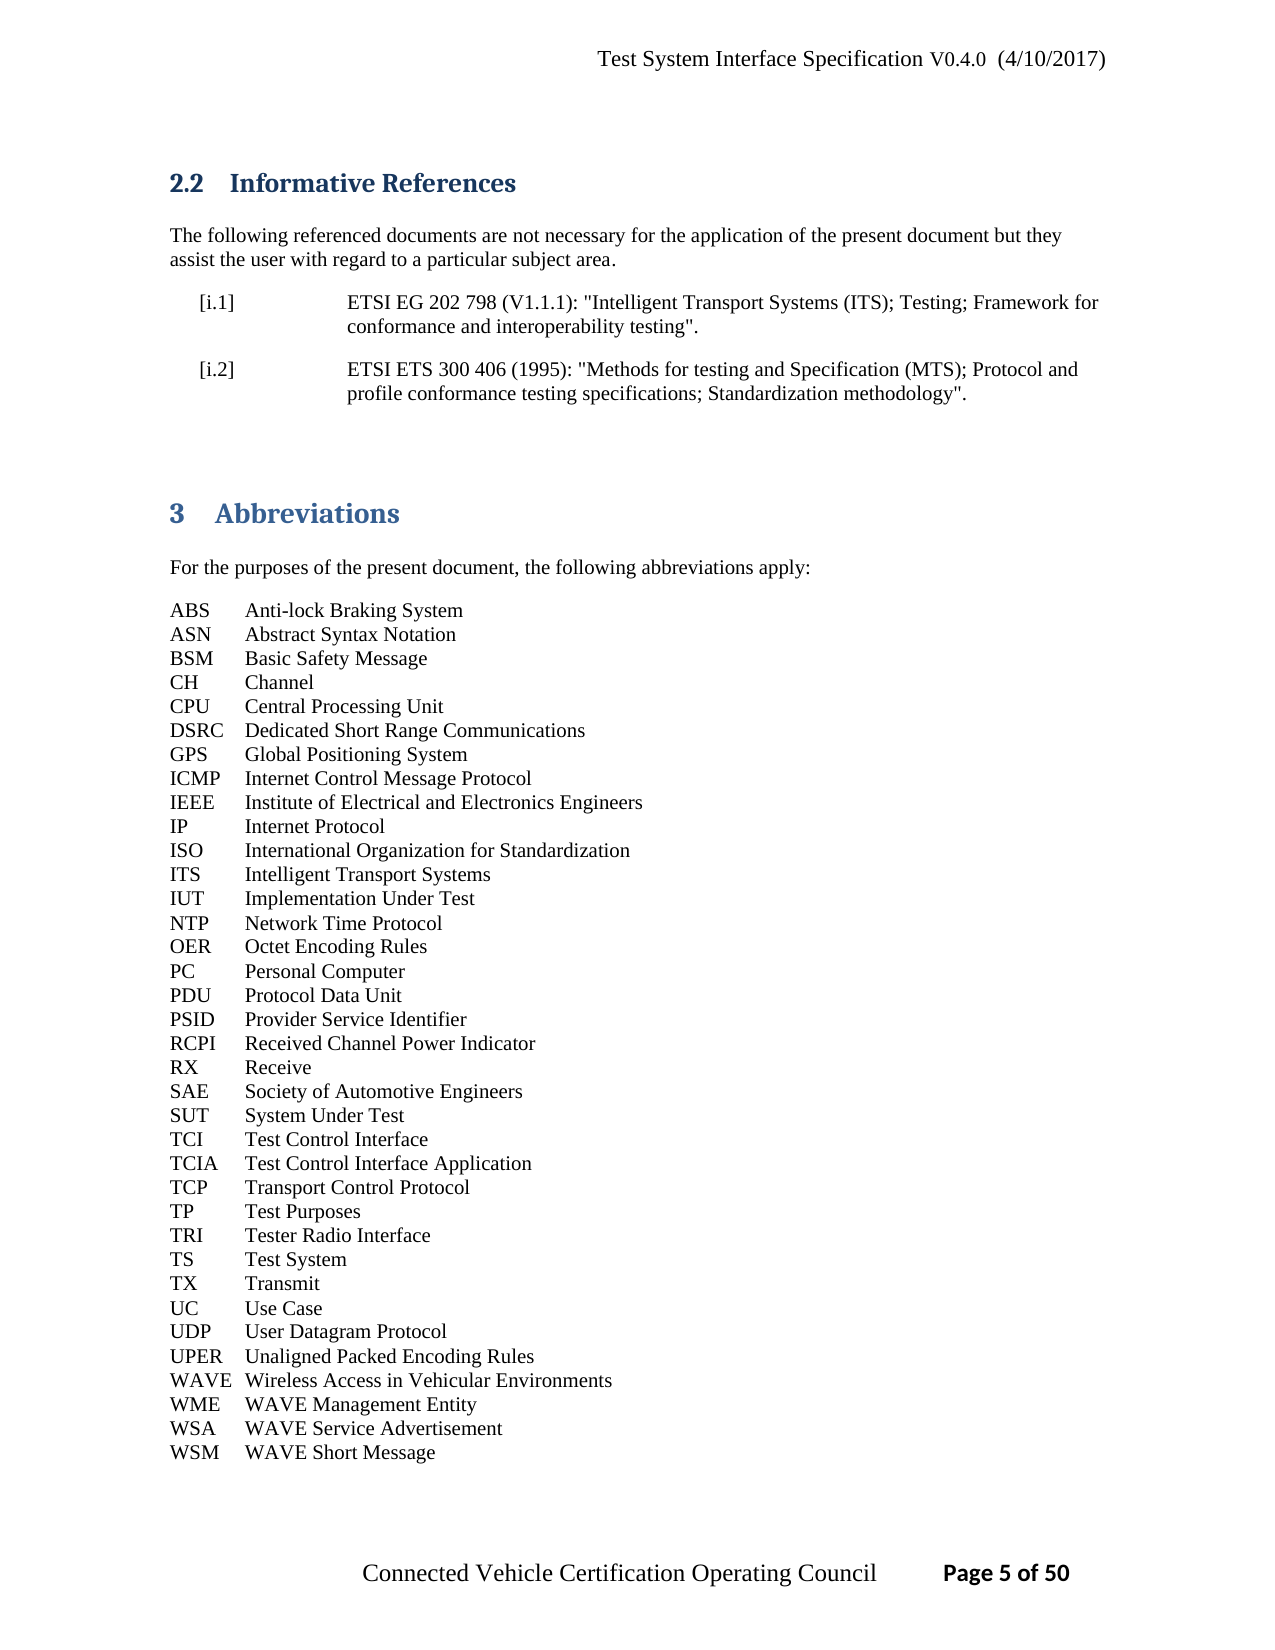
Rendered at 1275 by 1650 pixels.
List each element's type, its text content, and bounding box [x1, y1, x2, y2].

text PDU Protocol Data Unit [169, 983, 1106, 1007]
text TRI Tester Radio Interface [169, 1223, 1106, 1247]
text The following referenced documents are not necessary for the application of the present document but they assist the user with regard to a particular subject area. [169, 223, 1106, 271]
text GPS Global Positioning System [169, 742, 1106, 766]
text WSA WAVE Service Advertisement [169, 1416, 1106, 1440]
text UPER Unaligned Packed Encoding Rules [169, 1343, 1106, 1368]
text BSM Basic Safety Message [169, 646, 1106, 670]
text WAVE Wireless Access in Vehicular Environments [169, 1368, 1106, 1392]
text [i.1] ETSI EG 202 798 (V1.1.1): "Intelligent Transport Systems (ITS); Testing; Framework for conformance and interoperability testing". [199, 290, 1106, 338]
text ASN Abstract Syntax Notation [169, 622, 1106, 646]
text NTP Network Time Protocol [169, 910, 1106, 934]
text TCIA Test Control Interface Application [169, 1151, 1106, 1175]
text ICMP Internet Control Message Protocol [169, 766, 1106, 790]
text [i.2] ETSI ETS 300 406 (1995): "Methods for testing and Specification (MTS); Protocol and profile conformance testing specifications; Standardization methodology". [199, 357, 1106, 405]
text SUT System Under Test [169, 1103, 1106, 1127]
text WSM WAVE Short Message [169, 1440, 1106, 1464]
text For the purposes of the present document, the following abbreviations apply: [169, 555, 1106, 579]
text OER Octet Encoding Rules [169, 934, 1106, 958]
text CPU Central Processing Unit [169, 694, 1106, 718]
text TCI Test Control Interface [169, 1127, 1106, 1151]
subtitle Abbreviations [169, 497, 1106, 531]
subtitle Informative References [169, 168, 1106, 199]
text RCPI Received Channel Power Indicator [169, 1031, 1106, 1055]
text DSRC Dedicated Short Range Communications [169, 718, 1106, 742]
text PC Personal Computer [169, 958, 1106, 983]
text IUT Implementation Under Test [169, 886, 1106, 910]
text PSID Provider Service Identifier [169, 1007, 1106, 1031]
text IEEE Institute of Electrical and Electronics Engineers [169, 790, 1106, 814]
text CH Channel [169, 670, 1106, 694]
text UDP User Datagram Protocol [169, 1319, 1106, 1343]
text UC Use Case [169, 1295, 1106, 1319]
text TS Test System [169, 1247, 1106, 1271]
text IP Internet Protocol [169, 814, 1106, 838]
text TX Transmit [169, 1271, 1106, 1295]
text ABS Anti-lock Braking System [169, 598, 1106, 622]
text WME WAVE Management Entity [169, 1392, 1106, 1416]
text ITS Intelligent Transport Systems [169, 862, 1106, 886]
text SAE Society of Automotive Engineers [169, 1079, 1106, 1103]
text ISO International Organization for Standardization [169, 838, 1106, 862]
text TCP Transport Control Protocol [169, 1175, 1106, 1199]
text TP Test Purposes [169, 1199, 1106, 1223]
text RX Receive [169, 1055, 1106, 1079]
